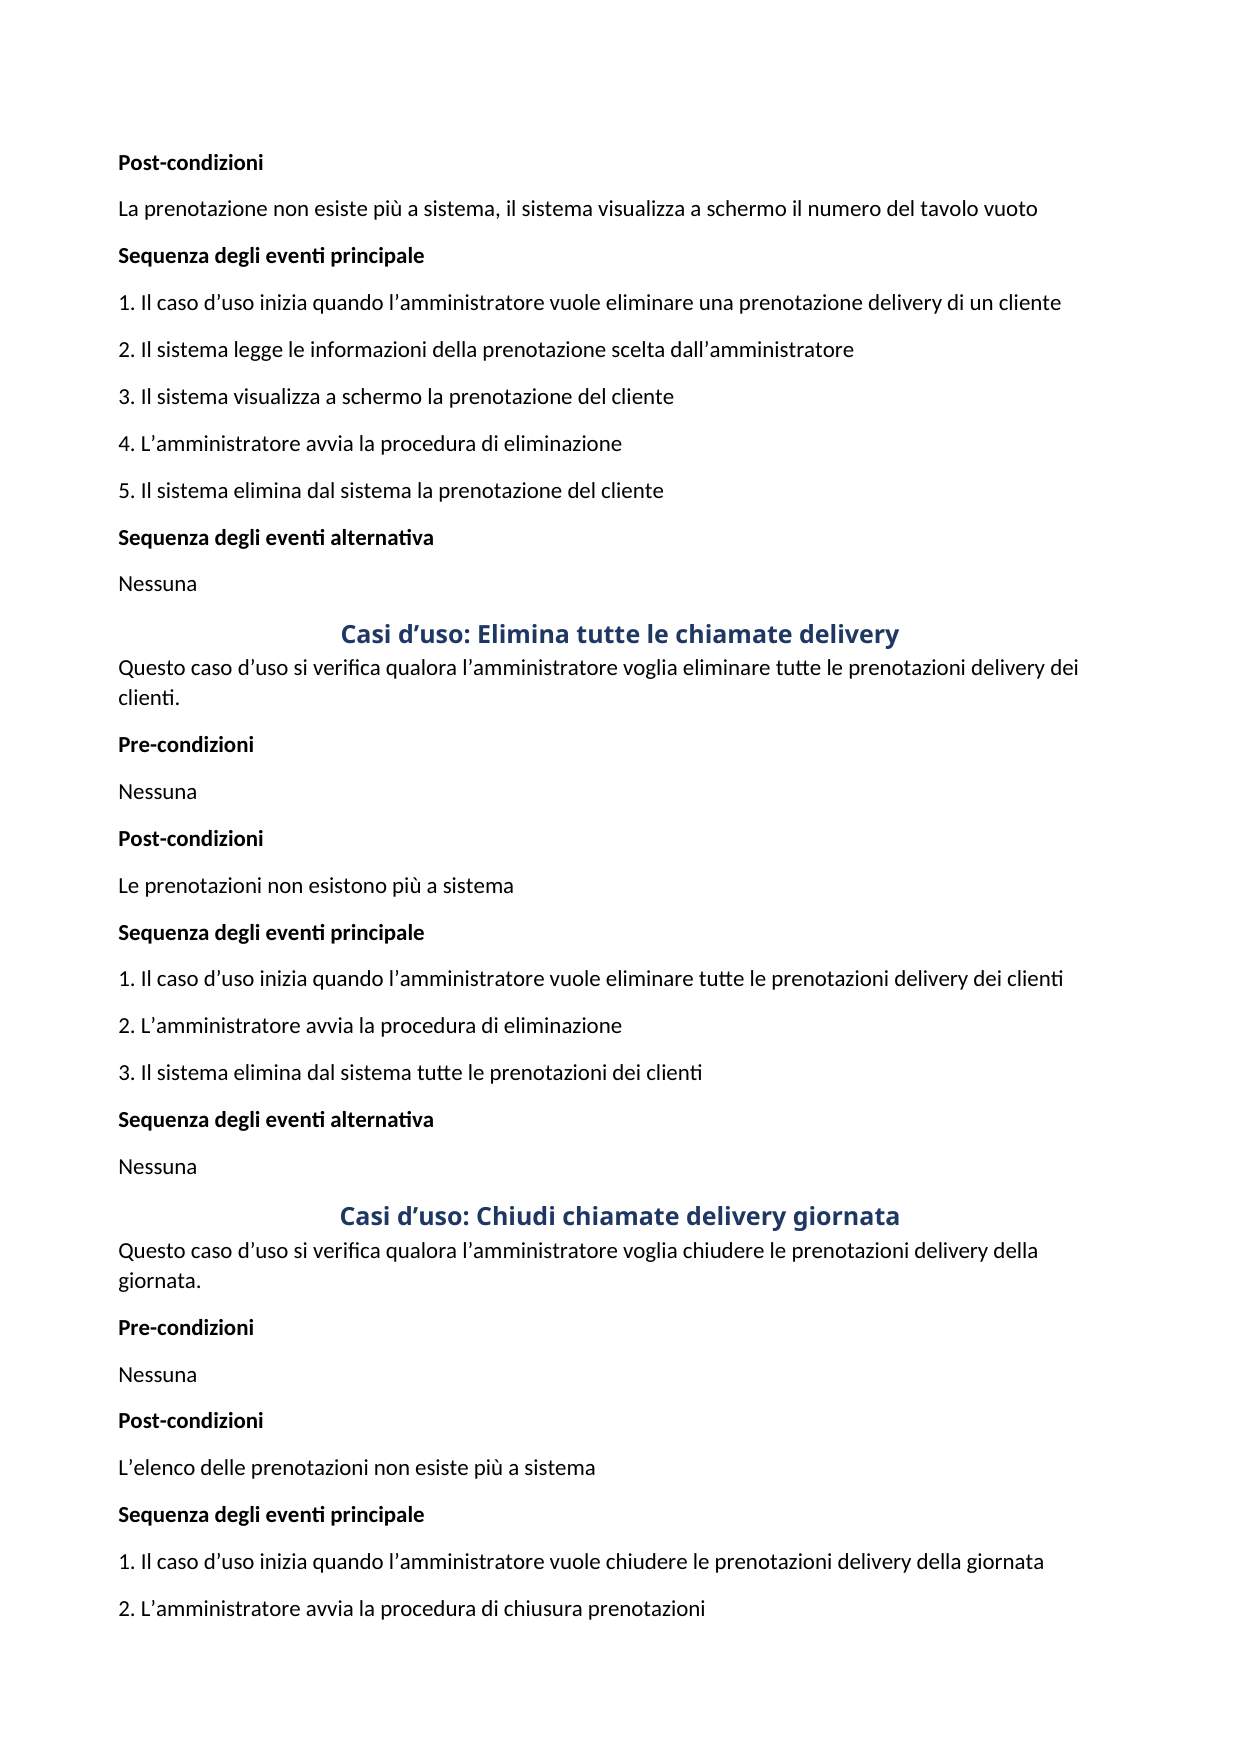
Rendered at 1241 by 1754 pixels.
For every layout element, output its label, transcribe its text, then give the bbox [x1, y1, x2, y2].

text 2. Il sistema legge le informazioni della prenotazione scelta dall’amministratore [118, 335, 1122, 363]
text 1. Il caso d’uso inizia quando l’amministratore vuole eliminare una prenotazione delivery di un cliente [118, 288, 1122, 316]
text Sequenza degli eventi alternativa [118, 523, 1122, 551]
text Sequenza degli eventi alternativa [118, 1105, 1122, 1133]
text Nessuna [118, 1152, 1122, 1180]
text La prenotazione non esiste più a sistema, il sistema visualizza a schermo il numero del tavolo vuoto [118, 194, 1122, 222]
text 2. L’amministratore avvia la procedura di eliminazione [118, 1011, 1122, 1039]
text Sequenza degli eventi principale [118, 1500, 1122, 1528]
text Questo caso d’uso si verifica qualora l’amministratore voglia eliminare tutte le prenotazioni delivery dei clienti. [118, 653, 1122, 711]
text Post-condizioni [118, 148, 1122, 176]
text 5. Il sistema elimina dal sistema la prenotazione del cliente [118, 476, 1122, 504]
text Nessuna [118, 569, 1122, 597]
text Sequenza degli eventi principale [118, 241, 1122, 269]
text 3. Il sistema elimina dal sistema tutte le prenotazioni dei clienti [118, 1058, 1122, 1086]
subtitle Casi d’uso: Chiudi chiamate delivery giornata [118, 1199, 1122, 1233]
text Le prenotazioni non esistono più a sistema [118, 871, 1122, 899]
text Sequenza degli eventi principale [118, 918, 1122, 946]
text Post-condizioni [118, 824, 1122, 852]
text Nessuna [118, 777, 1122, 805]
text Post-condizioni [118, 1407, 1122, 1434]
text 4. L’amministratore avvia la procedura di eliminazione [118, 429, 1122, 457]
text L’elenco delle prenotazioni non esiste più a sistema [118, 1453, 1122, 1481]
text 3. Il sistema visualizza a schermo la prenotazione del cliente [118, 382, 1122, 410]
text 2. L’amministratore avvia la procedura di chiusura prenotazioni [118, 1594, 1122, 1622]
text Pre-condizioni [118, 730, 1122, 758]
text Questo caso d’uso si verifica qualora l’amministratore voglia chiudere le prenotazioni delivery della giornata. [118, 1236, 1122, 1294]
text 1. Il caso d’uso inizia quando l’amministratore vuole eliminare tutte le prenotazioni delivery dei clienti [118, 964, 1122, 993]
text Nessuna [118, 1360, 1122, 1388]
subtitle Casi d’uso: Elimina tutte le chiamate delivery [118, 616, 1122, 650]
text 1. Il caso d’uso inizia quando l’amministratore vuole chiudere le prenotazioni delivery della giornata [118, 1547, 1122, 1575]
text Pre-condizioni [118, 1313, 1122, 1341]
